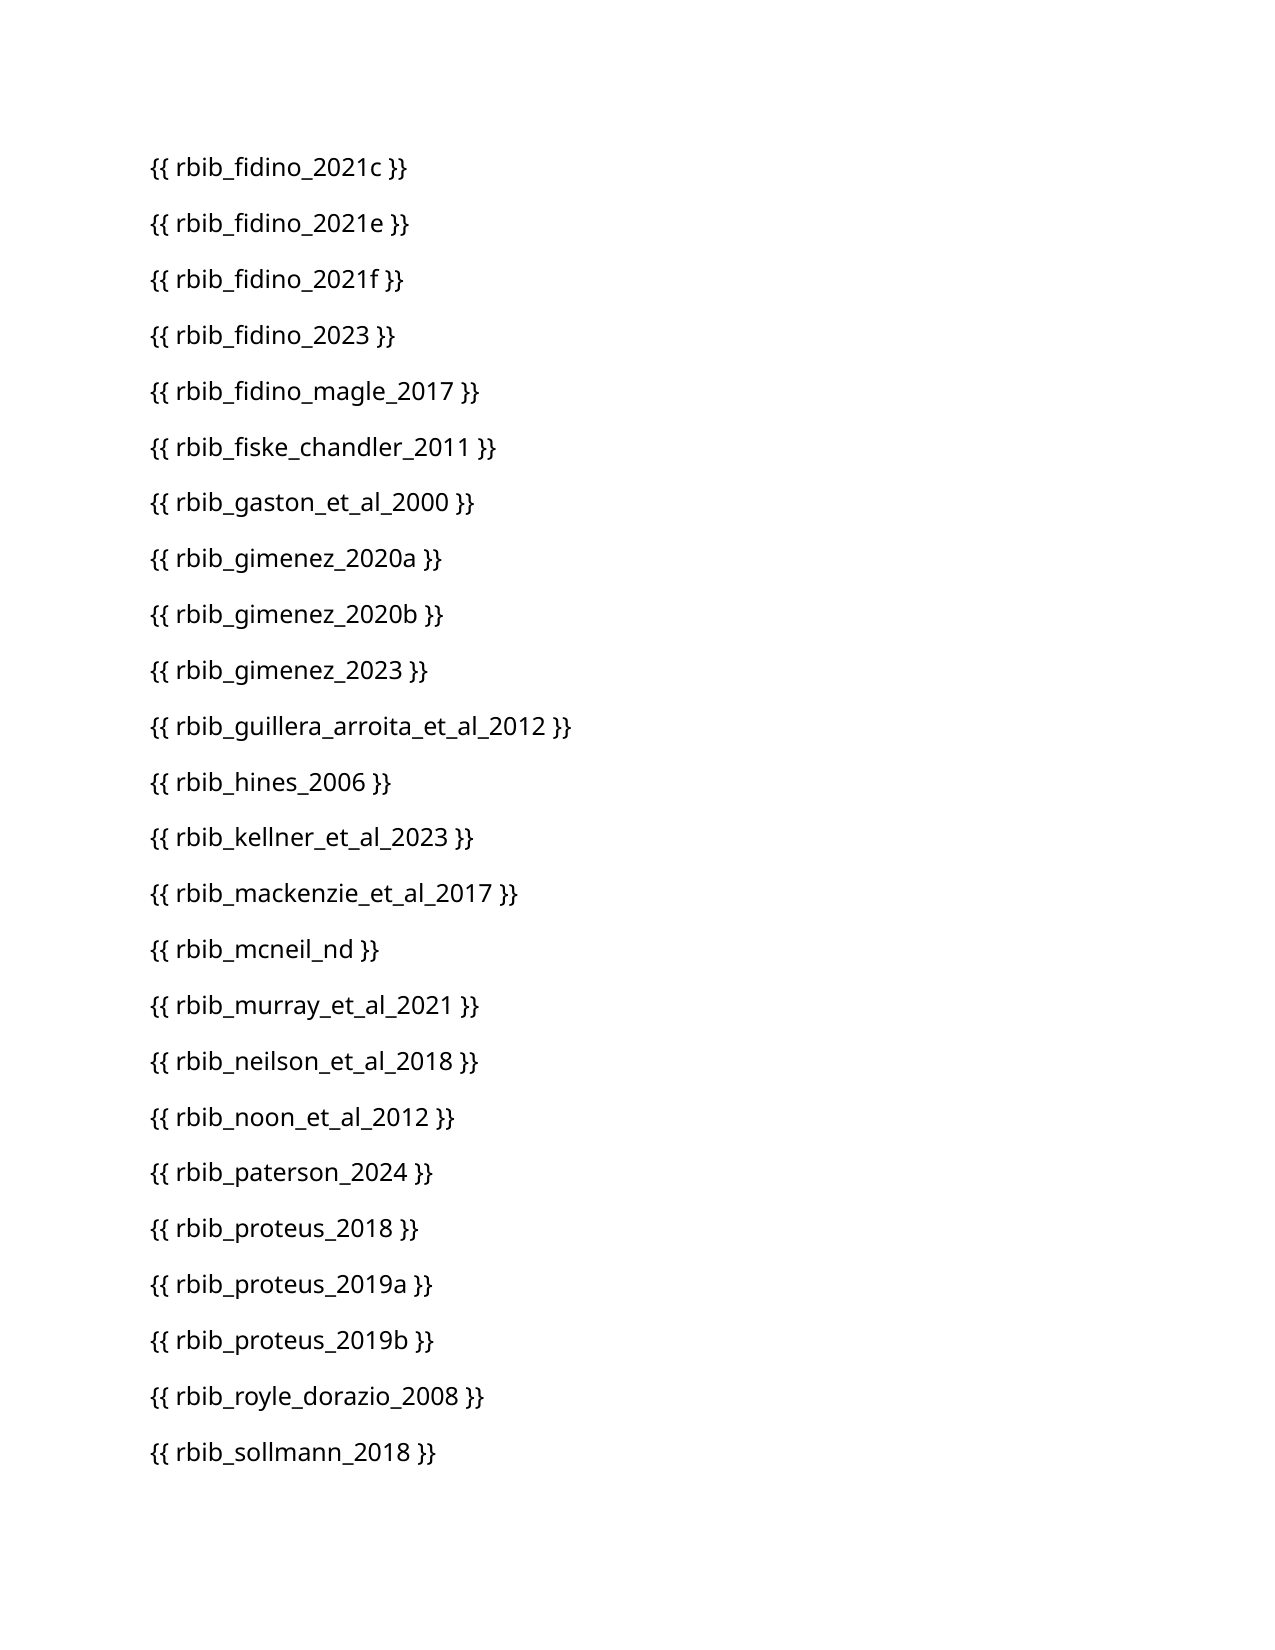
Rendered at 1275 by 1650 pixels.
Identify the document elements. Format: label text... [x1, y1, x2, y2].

text {{ rbib_fidino_magle_2017 }} [150, 373, 1125, 407]
text {{ rbib_fidino_2021e }} [150, 206, 1125, 240]
text {{ rbib_mcneil_nd }} [150, 932, 1125, 966]
text {{ rbib_proteus_2019a }} [150, 1267, 1125, 1301]
text {{ rbib_gimenez_2020a }} [150, 541, 1125, 575]
text {{ rbib_kellner_et_al_2023 }} [150, 820, 1125, 854]
text {{ rbib_fidino_2023 }} [150, 317, 1125, 352]
text {{ rbib_fidino_2021f }} [150, 262, 1125, 296]
text {{ rbib_gimenez_2020b }} [150, 597, 1125, 631]
text {{ rbib_fiske_chandler_2011 }} [150, 429, 1125, 463]
text {{ rbib_proteus_2018 }} [150, 1211, 1125, 1245]
text {{ rbib_gimenez_2023 }} [150, 652, 1125, 687]
text {{ rbib_neilson_et_al_2018 }} [150, 1043, 1125, 1077]
text {{ rbib_murray_et_al_2021 }} [150, 987, 1125, 1022]
text {{ rbib_noon_et_al_2012 }} [150, 1099, 1125, 1133]
text {{ rbib_paterson_2024 }} [150, 1155, 1125, 1189]
text {{ rbib_proteus_2019b }} [150, 1322, 1125, 1357]
text {{ rbib_hines_2006 }} [150, 764, 1125, 798]
text {{ rbib_mackenzie_et_al_2017 }} [150, 876, 1125, 910]
text {{ rbib_gaston_et_al_2000 }} [150, 485, 1125, 519]
text {{ rbib_fidino_2021c }} [150, 150, 1125, 184]
text {{ rbib_guillera_arroita_et_al_2012 }} [150, 708, 1125, 742]
text {{ rbib_sollmann_2018 }} [150, 1434, 1125, 1468]
text {{ rbib_royle_dorazio_2008 }} [150, 1378, 1125, 1412]
